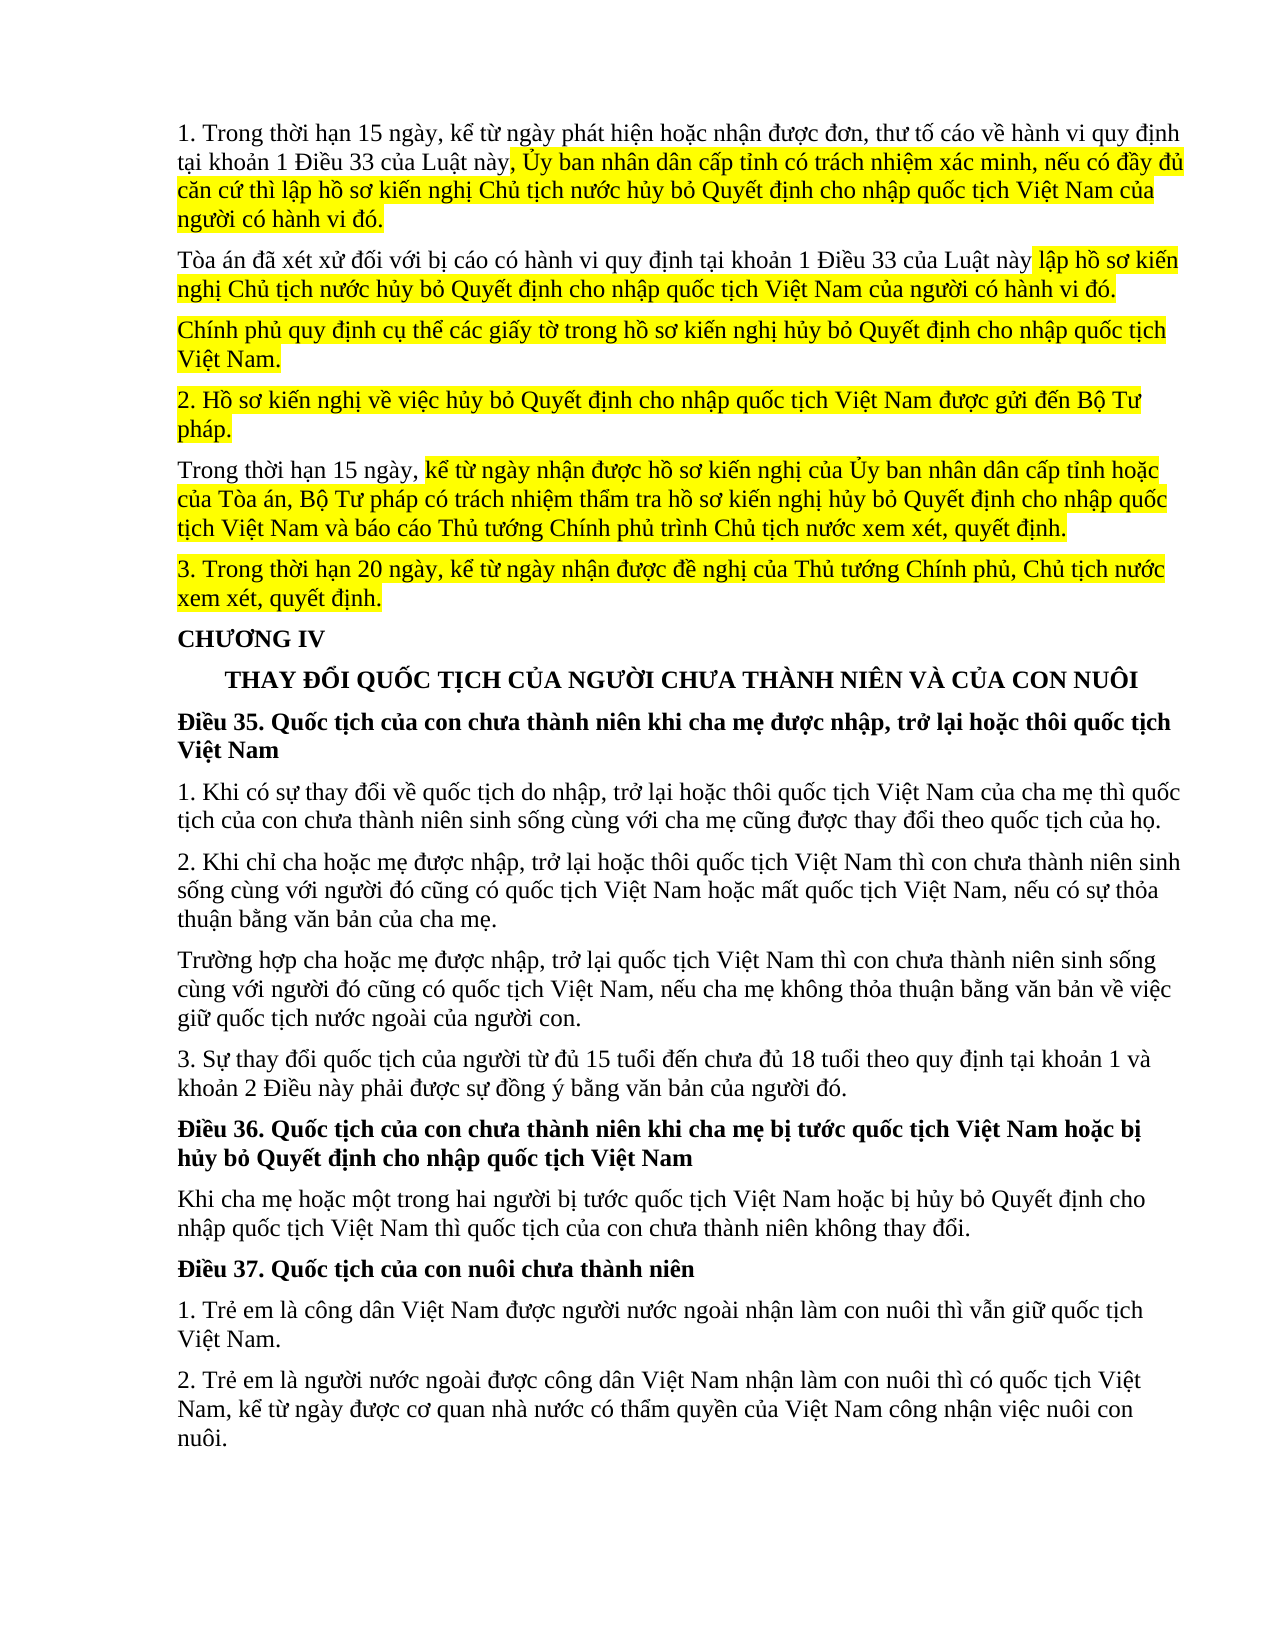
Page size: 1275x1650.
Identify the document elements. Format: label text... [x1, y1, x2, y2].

text Tòa án đã xét xử đối với bị cáo có hành vi quy định tại khoản 1 Điều 33 của Luật này lập hồ sơ kiến nghị Chủ tịch nước hủy bỏ Quyết định cho nhập quốc tịch Việt Nam của người có hành vi đó. [177, 246, 1032, 274]
text 1. Trẻ em là công dân Việt Nam được người nước ngoài nhận làm con nuôi thì vẫn giữ quốc tịch Việt Nam. [177, 1296, 1186, 1353]
text 1. Khi có sự thay đổi về quốc tịch do nhập, trở lại hoặc thôi quốc tịch Việt Nam của cha mẹ thì quốc tịch của con chưa thành niên sinh sống cùng với cha mẹ cũng được thay đổi theo quốc tịch của họ. [177, 777, 1186, 834]
text CHƯƠNG IV [177, 624, 1186, 653]
text Khi cha mẹ hoặc một trong hai người bị tước quốc tịch Việt Nam hoặc bị hủy bỏ Quyết định cho nhập quốc tịch Việt Nam thì quốc tịch của con chưa thành niên không thay đổi. [177, 1184, 1186, 1242]
text Điều 37. Quốc tịch của con nuôi chưa thành niên [177, 1254, 1186, 1283]
text 2. Trẻ em là người nước ngoài được công dân Việt Nam nhận làm con nuôi thì có quốc tịch Việt Nam, kể từ ngày được cơ quan nhà nước có thẩm quyền của Việt Nam công nhận việc nuôi con nuôi. [177, 1366, 1186, 1452]
text 3. Sự thay đổi quốc tịch của người từ đủ 15 tuổi đến chưa đủ 18 tuổi theo quy định tại khoản 1 và khoản 2 Điều này phải được sự đồng ý bằng văn bản của người đó. [177, 1044, 1186, 1102]
text Chính phủ quy định cụ thể các giấy tờ trong hồ sơ kiến nghị hủy bỏ Quyết định cho nhập quốc tịch Việt Nam. [281, 316, 1186, 373]
text Điều 36. Quốc tịch của con chưa thành niên khi cha mẹ bị tước quốc tịch Việt Nam hoặc bị hủy bỏ Quyết định cho nhập quốc tịch Việt Nam [177, 1114, 1186, 1172]
text THAY ĐỔI QUỐC TỊCH CỦA NGƯỜI CHƯA THÀNH NIÊN VÀ CỦA CON NUÔI [177, 666, 1186, 694]
text 2. Khi chỉ cha hoặc mẹ được nhập, trở lại hoặc thôi quốc tịch Việt Nam thì con chưa thành niên sinh sống cùng với người đó cũng có quốc tịch Việt Nam hoặc mất quốc tịch Việt Nam, nếu có sự thỏa thuận bằng văn bản của cha mẹ. [177, 847, 1186, 933]
text 1. Trong thời hạn 15 ngày, kể từ ngày phát hiện hoặc nhận được đơn, thư tố cáo về hành vi quy định tại khoản 1 Điều 33 của Luật này, Ủy ban nhân dân cấp tỉnh có trách nhiệm xác minh, nếu có đầy đủ căn cứ thì lập hồ sơ kiến nghị Chủ tịch nước hủy bỏ Quyết định cho nhập quốc tịch Việt Nam của người có hành vi đó. [177, 118, 1186, 233]
text Trường hợp cha hoặc mẹ được nhập, trở lại quốc tịch Việt Nam thì con chưa thành niên sinh sống cùng với người đó cũng có quốc tịch Việt Nam, nếu cha mẹ không thỏa thuận bằng văn bản về việc giữ quốc tịch nước ngoài của người con. [177, 946, 1186, 1032]
text Điều 35. Quốc tịch của con chưa thành niên khi cha mẹ được nhập, trở lại hoặc thôi quốc tịch Việt Nam [177, 707, 1186, 764]
text 3. Trong thời hạn 20 ngày, kể từ ngày nhận được đề nghị của Thủ tướng Chính phủ, Chủ tịch nước xem xét, quyết định. [382, 554, 1186, 612]
text 2. Hồ sơ kiến nghị về việc hủy bỏ Quyết định cho nhập quốc tịch Việt Nam được gửi đến Bộ Tư pháp. [232, 386, 1186, 443]
